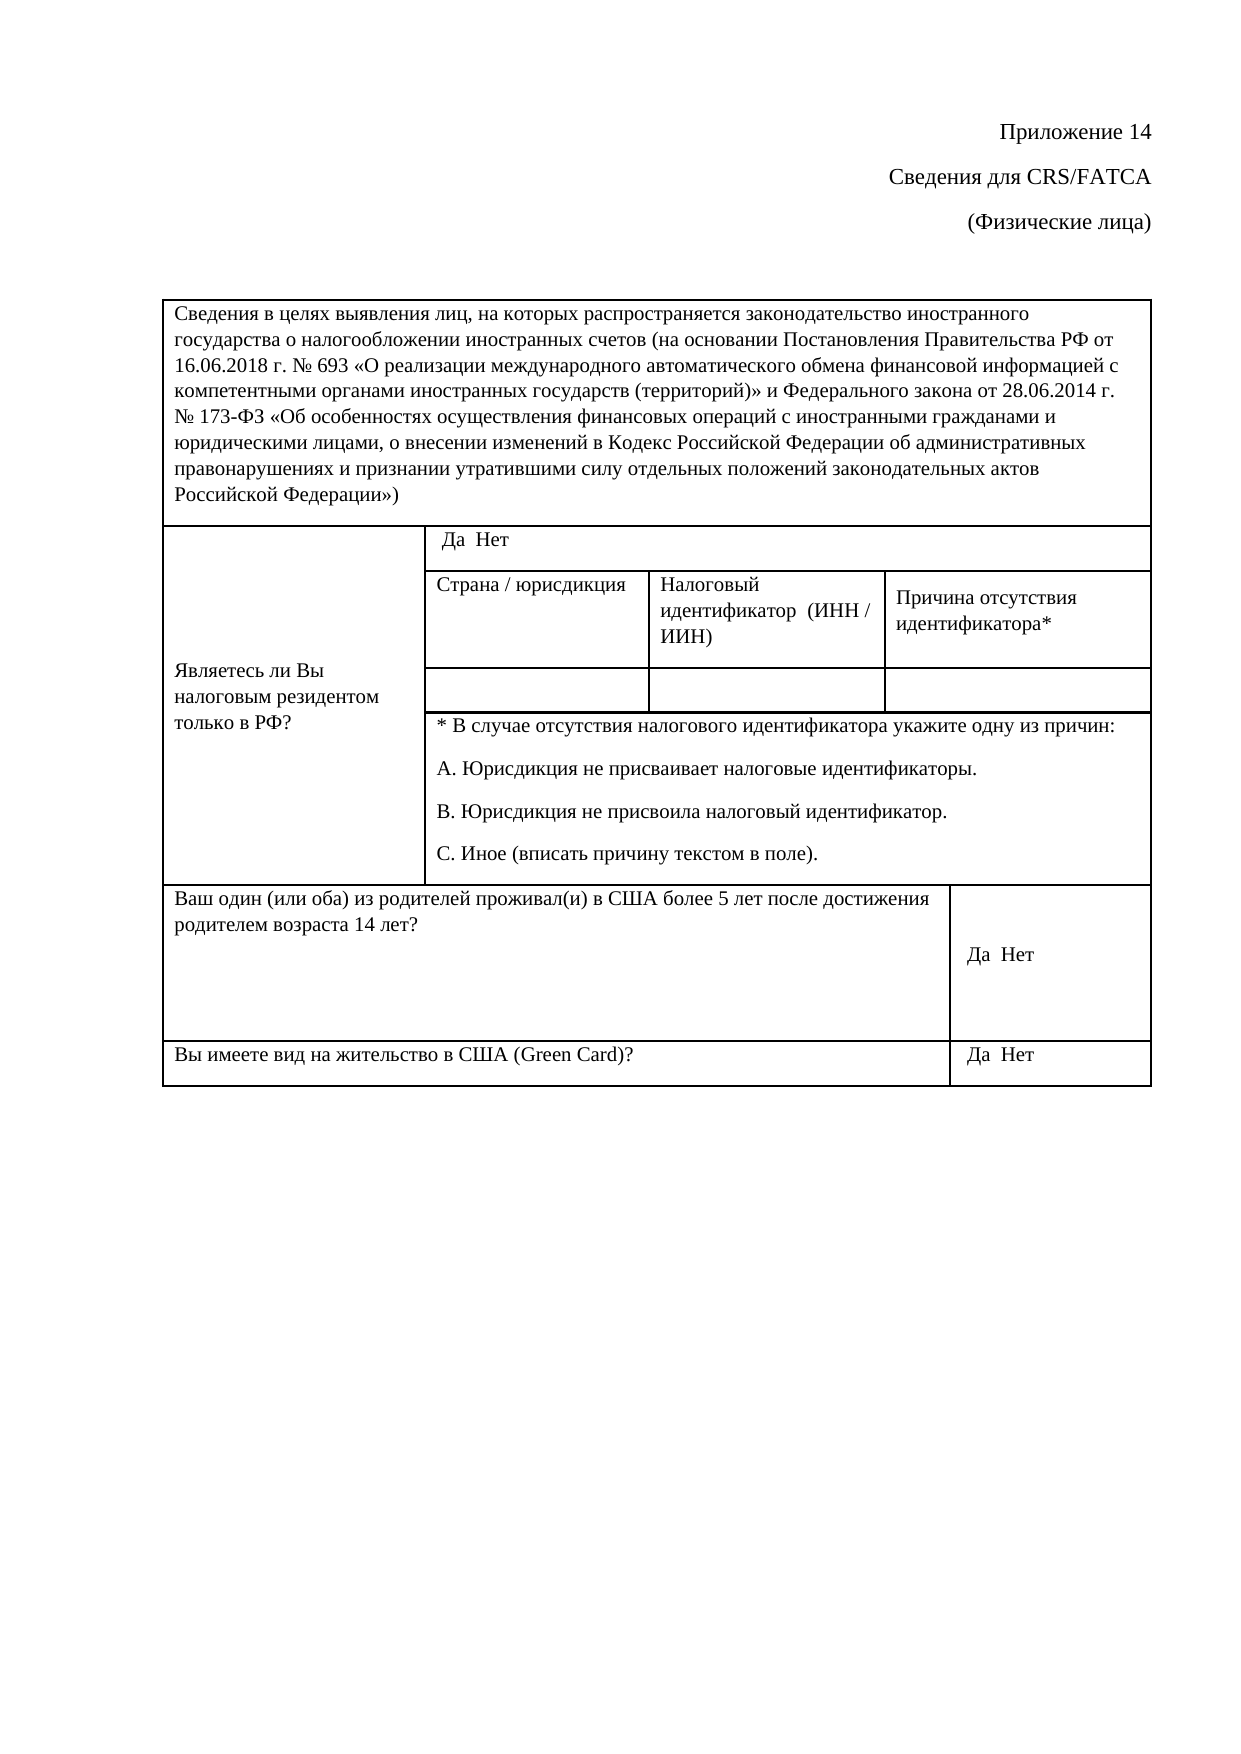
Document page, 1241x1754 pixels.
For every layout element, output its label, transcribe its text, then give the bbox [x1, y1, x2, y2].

table_header Сведения в целях выявления лиц, на которых распространяется законодательство иностранного государства о налогообложении иностранных счетов (на основании Постановления Правительства РФ от 16.06.2018 г. № 693 «О реализации международного автоматического обмена финансовой информацией с компетентными органами иностранных государств (территорий)» и Федерального закона от 28.06.2014 г. № 173-ФЗ «Об особенностях осуществления финансовых операций с иностранными гражданами и юридическими лицами, о внесении изменений в Кодекс Российской Федерации об административных правонарушениях и признании утратившими силу отдельных положений законодательных актов Российской Федерации») [164, 301, 1150, 525]
table_cell Налоговый идентификатор (ИНН / ИИН) [650, 572, 884, 667]
text (Физические лица) [177, 208, 1152, 235]
table_cell [886, 669, 1150, 711]
table_cell Да Нет [426, 527, 1150, 570]
table_cell Ваш один (или оба) из родителей проживал(и) в США более 5 лет после достижения родителем возраста 14 лет? [164, 886, 949, 1040]
table_cell Да Нет [951, 886, 1150, 1040]
table_cell [650, 669, 884, 711]
table_cell Вы имеете вид на жительство в США (Green Card)? [164, 1042, 949, 1085]
text Приложение 14 [177, 118, 1152, 144]
table_cell Да Нет [951, 1042, 1150, 1085]
table_cell Страна / юрисдикция [426, 572, 648, 667]
table_cell Причина отсутствия идентификатора* [886, 572, 1150, 667]
table_cell Являетесь ли Вы налоговым резидентом только в РФ? [164, 527, 424, 884]
table_cell [426, 669, 648, 711]
table_cell * В случае отсутствия налогового идентификатора укажите одну из причин: A. Юрисдикция не присваивает налоговые идентификаторы. B. Юрисдикция не присвоила налоговый идентификатор. C. Иное (вписать причину текстом в поле). [426, 714, 1150, 884]
text Сведения для CRS/FATCA [177, 163, 1152, 189]
